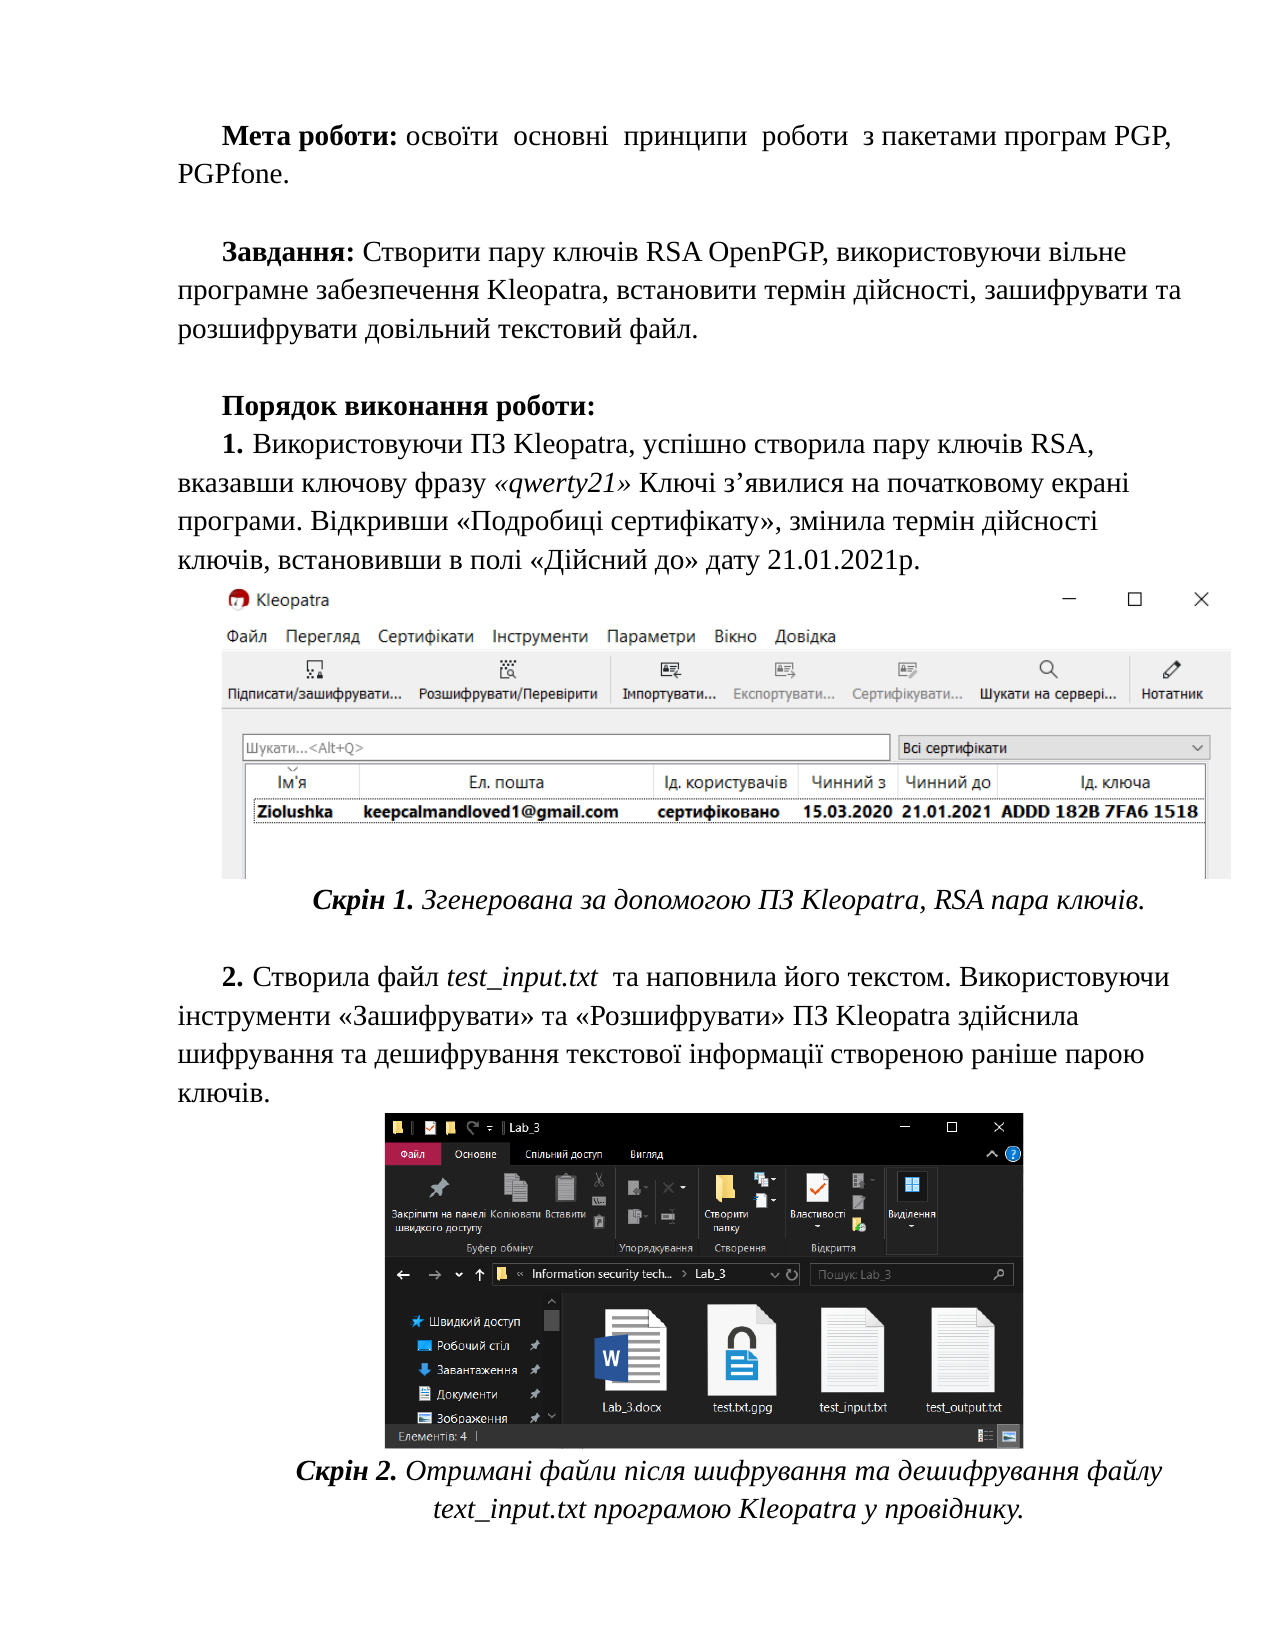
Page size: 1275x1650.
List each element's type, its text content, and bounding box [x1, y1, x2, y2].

list Створила файл test_input.txt та наповнила його текстом. Використовуючи інструменти «Зашифрувати» та «Розшифрувати» ПЗ Kleopatra здійснила шифрування та дешифрування текстової інформації створеною раніше парою ключів. [177, 959, 1186, 1109]
text Скрін 2. Отримані файли після шифрування та дешифрування файлу text_input.txt програмою Kleopatra у провіднику. [274, 1453, 1186, 1525]
text Завдання: Створити пару ключів RSA OpenPGP, використовуючи вільне програмне забезпечення Kleopatra, встановити термін дійсності, зашифрувати та розшифрувати довільний текстовий файл. [177, 234, 1186, 344]
text Скрін 1. Згенерована за допомогою ПЗ Kleopatra, RSA пара ключів. [274, 882, 1186, 916]
picture [384, 1113, 1024, 1449]
text Порядок виконання роботи: [177, 388, 1186, 421]
text Мета роботи: освоїти основні принципи роботи з пакетами програм PGP, PGPfone. [177, 118, 1186, 190]
picture [221, 580, 1231, 879]
list Використовуючи ПЗ Kleopatra, успішно створила пару ключів RSA, вказавши ключову фразу «qwerty21» Ключі з’явилися на початковому екрані програми. Відкривши «Подробиці сертифікату», змінила термін дійсності ключів, встановивши в полі «Дійсний до» дату 21.01.2021р. [177, 426, 1186, 576]
